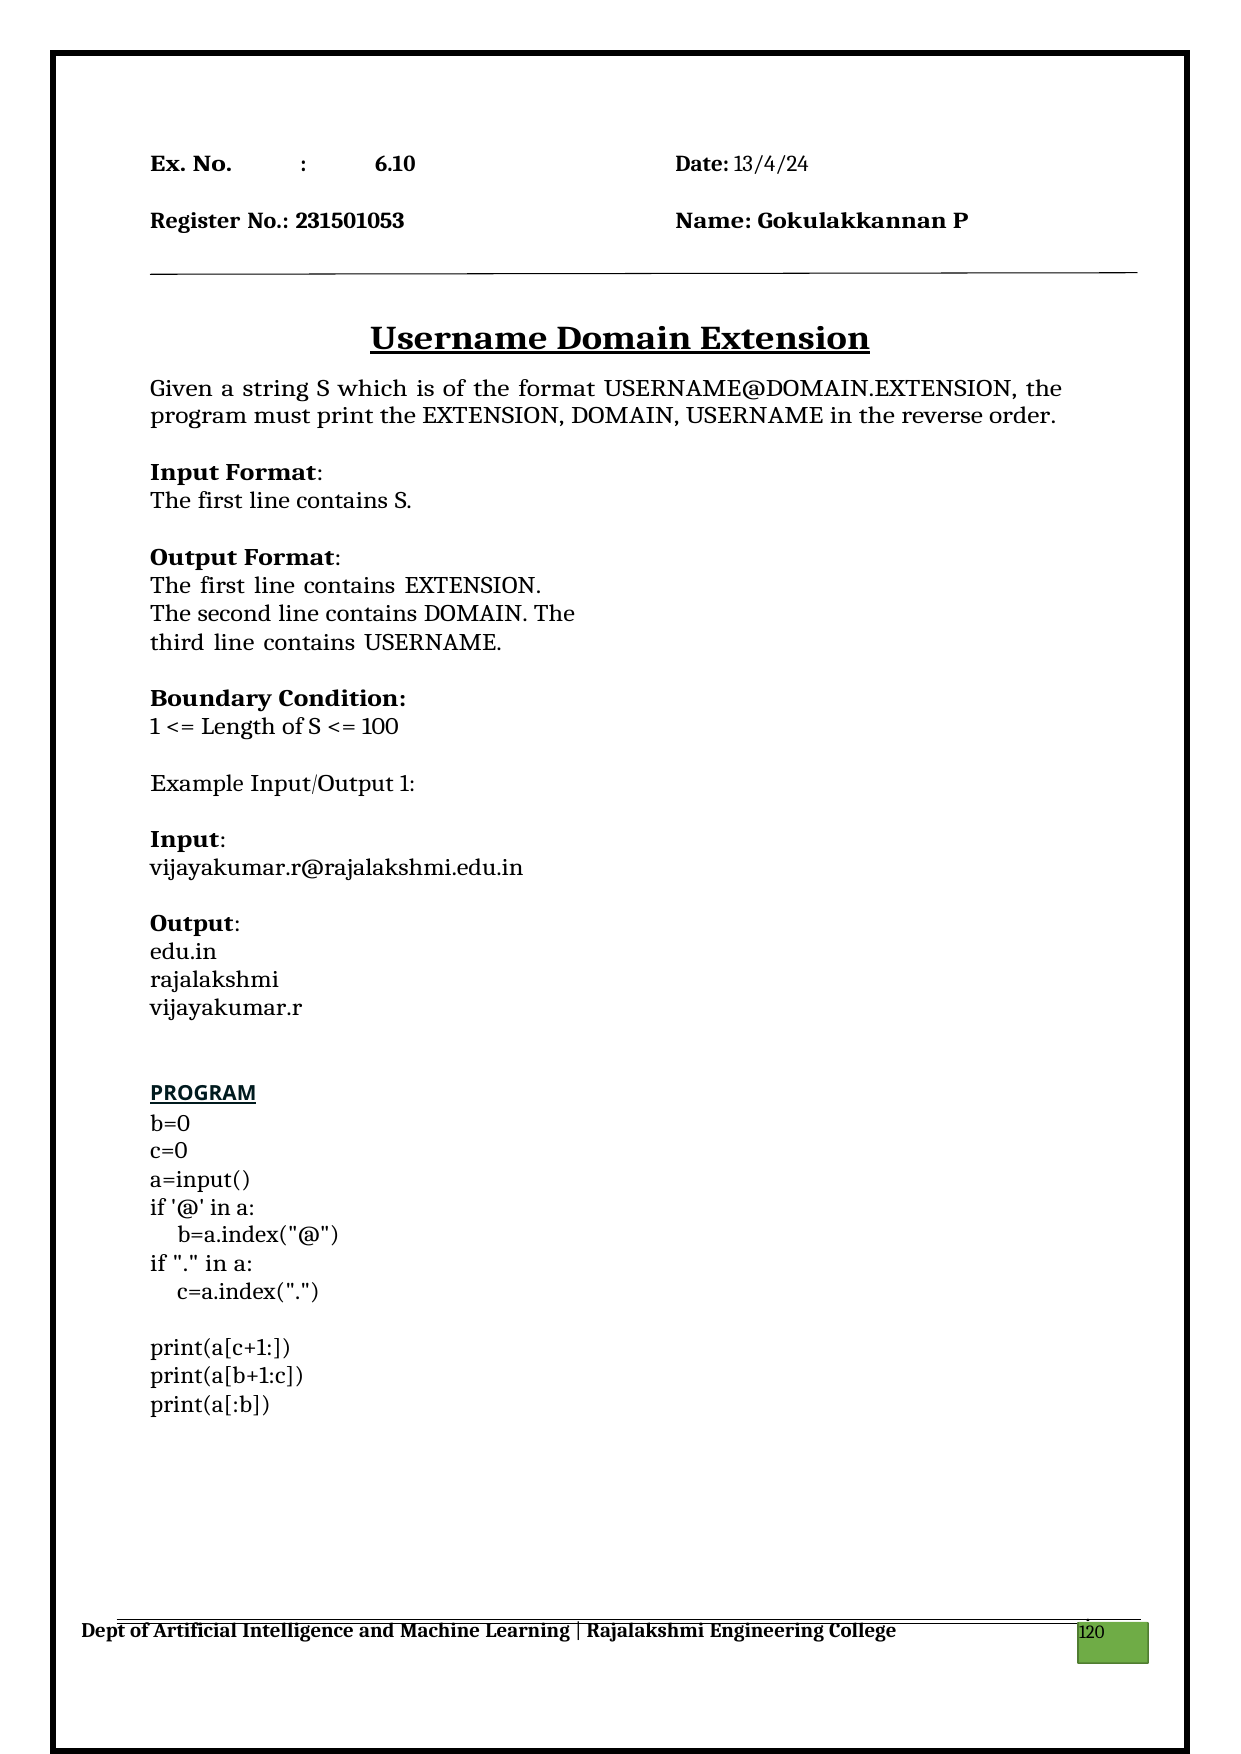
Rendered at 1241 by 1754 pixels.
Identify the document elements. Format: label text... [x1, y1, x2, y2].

text b=a.index("@") [177, 1221, 1103, 1249]
text print(a[c+1:]) [150, 1334, 1103, 1362]
text Given a string S which is of the format USERNAME@DOMAIN.EXTENSION, the program must print the EXTENSION, DOMAIN, USERNAME in the reverse order. [150, 374, 1103, 430]
text Input: vijayakumar.r@rajalakshmi.edu.in [150, 826, 542, 882]
text a=input() if '@' in a: [150, 1166, 256, 1221]
subtitle Boundary Condition: [150, 685, 1103, 712]
text The first line contains EXTENSION. The second line contains DOMAIN. The third line contains USERNAME. [150, 572, 581, 656]
text b=0 c=0 [150, 1109, 193, 1165]
text print(a[b+1:c]) [150, 1362, 1103, 1390]
subtitle Input Format: [150, 459, 1103, 486]
text 1 <= Length of S <= 100 Example Input/Output 1: [150, 713, 431, 797]
subtitle Output Format: [150, 544, 1103, 571]
text Output: edu.in rajalakshmi vijayakumar.r [150, 910, 309, 1021]
subtitle Username Domain Extension [312, 319, 928, 357]
text PROGRAM [150, 1078, 1103, 1107]
text if "." in a: c=a.index(".") [150, 1250, 324, 1305]
text The first line contains S. [150, 487, 1103, 514]
text print(a[:b]) [150, 1391, 1103, 1418]
